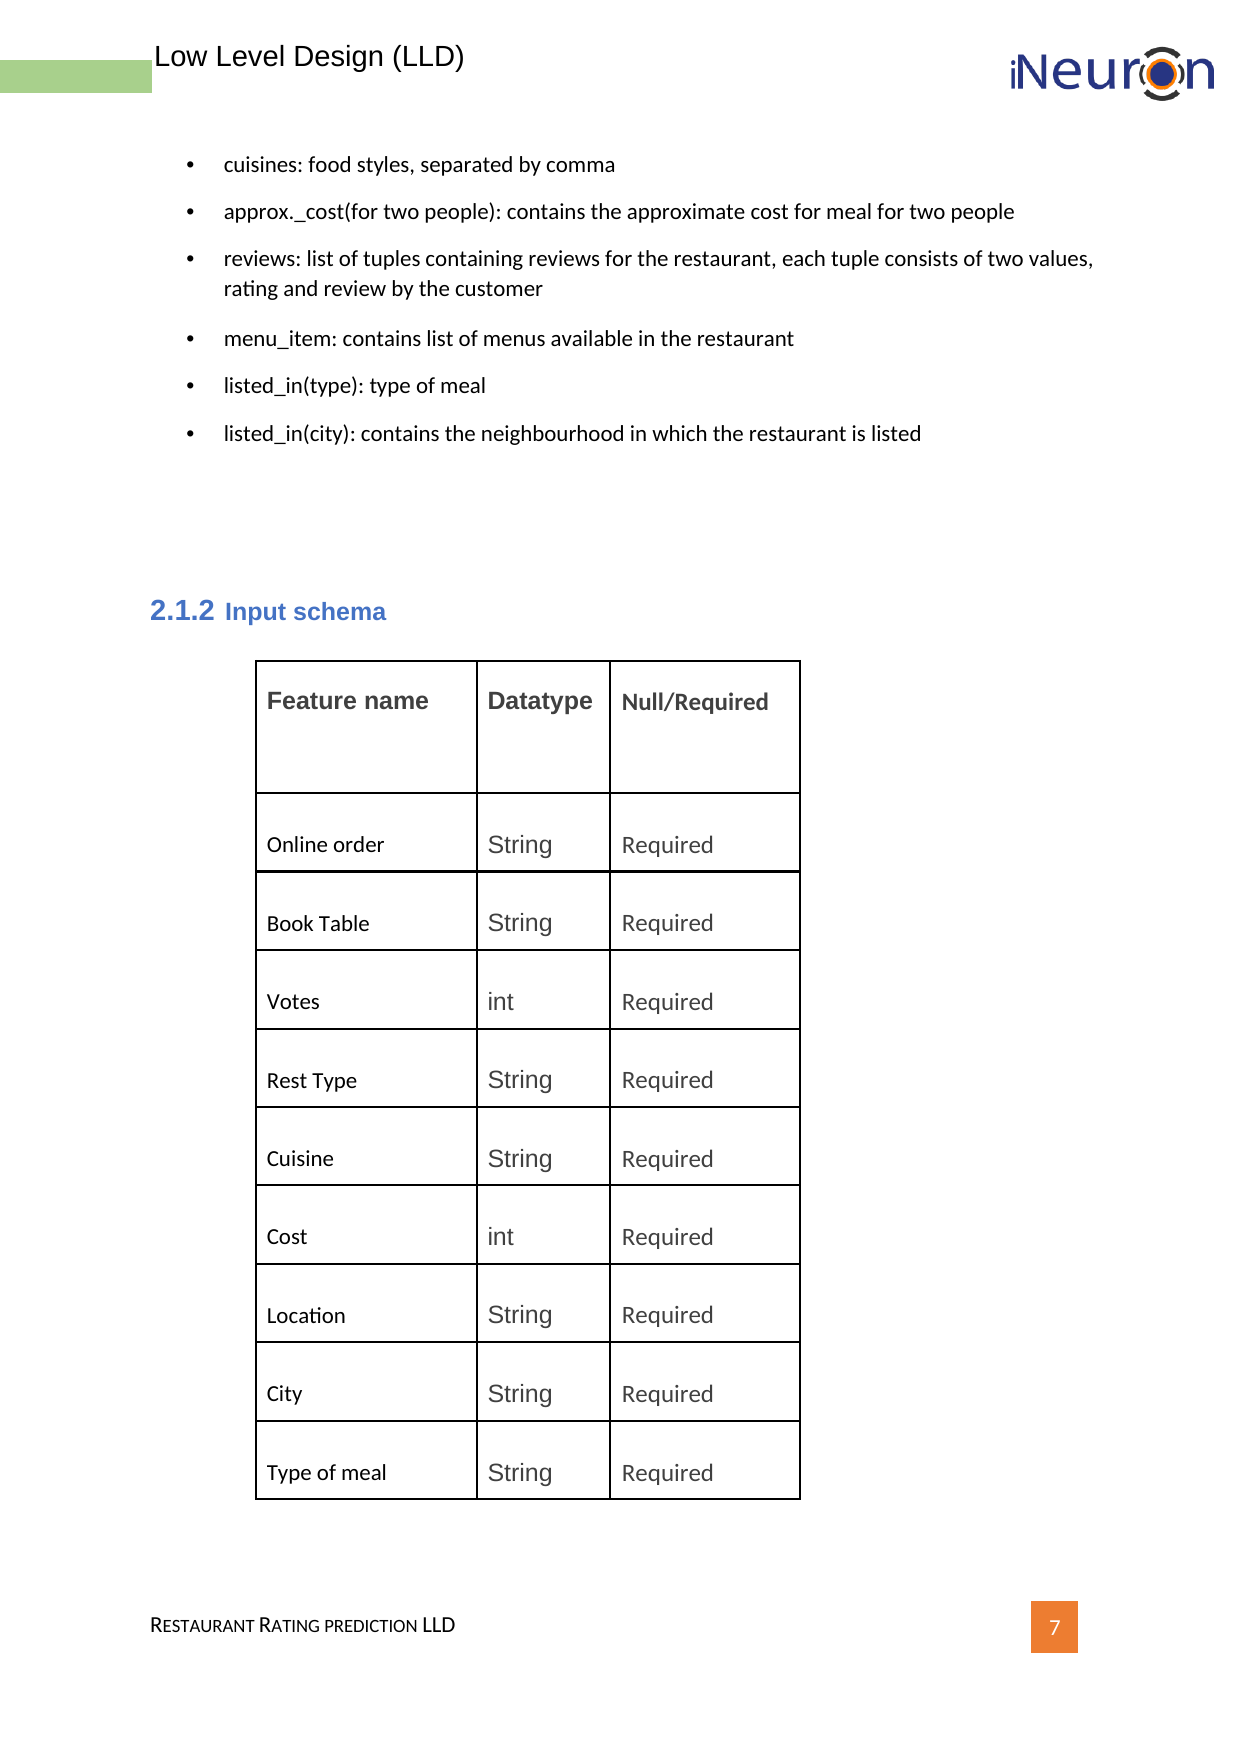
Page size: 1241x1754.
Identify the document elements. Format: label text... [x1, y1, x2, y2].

table_cell String [478, 873, 609, 949]
table_cell String [478, 1343, 609, 1420]
table_cell Online order [257, 794, 476, 870]
picture [1008, 38, 1218, 103]
table_cell Required [611, 1030, 799, 1106]
table_cell int [478, 951, 609, 1027]
list cuisines: food styles, separated by comma [186, 150, 1098, 178]
table_cell City [257, 1343, 476, 1420]
table_cell Rest Type [257, 1030, 476, 1106]
list approx._cost(for two people): contains the approximate cost for meal for two people [186, 197, 1098, 225]
table_cell Required [611, 1265, 799, 1341]
table_cell Required [611, 951, 799, 1027]
list reviews: list of tuples containing reviews for the restaurant, each tuple consists of two values, rating and review by the customer [186, 244, 1098, 303]
list menu_item: contains list of menus available in the restaurant [186, 324, 1098, 352]
table_cell String [478, 794, 609, 870]
table_cell String [478, 1265, 609, 1341]
table_cell Required [611, 1186, 799, 1263]
list listed_in(type): type of meal [186, 372, 1098, 400]
table_cell Required [611, 1108, 799, 1184]
table_cell Required [611, 1343, 799, 1420]
table_cell int [478, 1186, 609, 1263]
table_cell String [478, 1030, 609, 1106]
table_header Null/Required [611, 662, 799, 792]
table_cell Required [611, 873, 799, 949]
table_header Feature name [257, 662, 476, 792]
table_cell Votes [257, 951, 476, 1027]
table_cell Type of meal [257, 1422, 476, 1498]
subtitle Input schema [150, 592, 1098, 626]
list listed_in(city): contains the neighbourhood in which the restaurant is listed [186, 419, 1098, 447]
table_cell Cuisine [257, 1108, 476, 1184]
table_cell Required [611, 794, 799, 870]
table_cell String [478, 1422, 609, 1498]
table_cell Location [257, 1265, 476, 1341]
table_cell Cost [257, 1186, 476, 1263]
table_header Datatype [478, 662, 609, 792]
table_cell String [478, 1108, 609, 1184]
table_cell Required [611, 1422, 799, 1498]
table_cell Book Table [257, 873, 476, 949]
